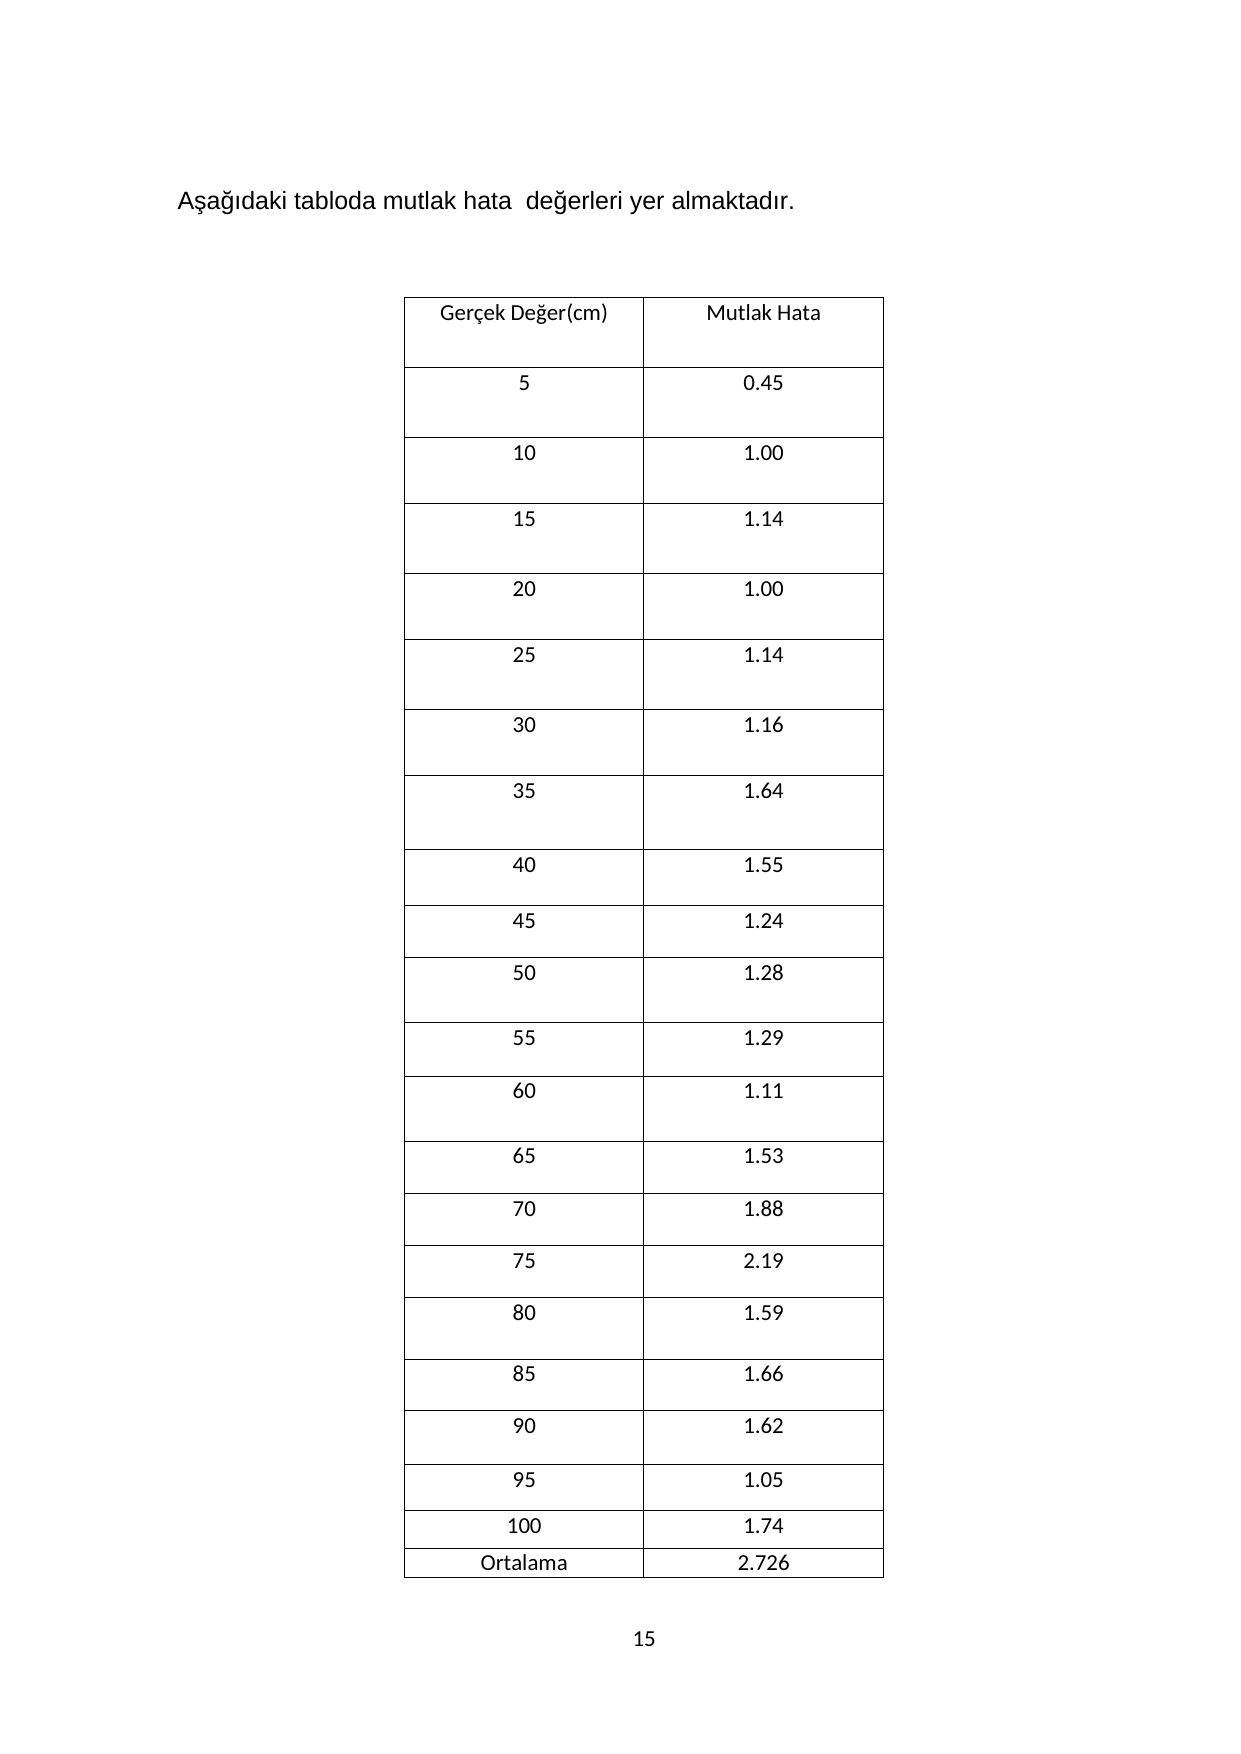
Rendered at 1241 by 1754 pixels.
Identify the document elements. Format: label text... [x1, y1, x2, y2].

table_cell 75 [405, 1246, 643, 1297]
table_cell 1.29 [644, 1023, 883, 1076]
table_cell 1.00 [644, 574, 883, 639]
table_cell 20 [405, 574, 643, 639]
table_cell 50 [405, 958, 643, 1022]
table_cell 1.74 [644, 1511, 883, 1547]
table_cell Ortalama [405, 1549, 643, 1577]
table_cell 15 [405, 504, 643, 573]
table_cell 55 [405, 1023, 643, 1076]
table_cell 80 [405, 1298, 643, 1358]
table_cell 45 [405, 906, 643, 957]
table_cell 30 [405, 710, 643, 775]
table_cell 2.19 [644, 1246, 883, 1297]
table_header Mutlak Hata [644, 298, 883, 367]
table_cell 95 [405, 1465, 643, 1510]
table_cell 40 [405, 850, 643, 905]
table_cell 1.88 [644, 1194, 883, 1245]
table_cell 1.11 [644, 1077, 883, 1141]
table_cell 35 [405, 776, 643, 849]
table_cell 2.726 [644, 1549, 883, 1577]
table_cell 1.55 [644, 850, 883, 905]
table_cell 25 [405, 640, 643, 709]
table_cell 10 [405, 438, 643, 503]
table_cell 100 [405, 1511, 643, 1547]
table_cell 1.24 [644, 906, 883, 957]
table_cell 5 [405, 368, 643, 437]
table_cell 90 [405, 1411, 643, 1464]
table_cell 1.14 [644, 504, 883, 573]
table_cell 1.00 [644, 438, 883, 503]
table_cell 1.64 [644, 776, 883, 849]
table_cell 65 [405, 1142, 643, 1193]
table_cell 1.66 [644, 1360, 883, 1410]
text Aşağıdaki tabloda mutlak hata değerleri yer almaktadır. [177, 186, 1110, 214]
table_cell 1.53 [644, 1142, 883, 1193]
table_cell 1.14 [644, 640, 883, 709]
table_cell 70 [405, 1194, 643, 1245]
table_cell 85 [405, 1360, 643, 1410]
table_cell 0.45 [644, 368, 883, 437]
table_header Gerçek Değer(cm) [405, 298, 643, 367]
table_cell 1.59 [644, 1298, 883, 1358]
table_cell 1.16 [644, 710, 883, 775]
table_cell 1.05 [644, 1465, 883, 1510]
table_cell 60 [405, 1077, 643, 1141]
table_cell 1.28 [644, 958, 883, 1022]
table_cell 1.62 [644, 1411, 883, 1464]
